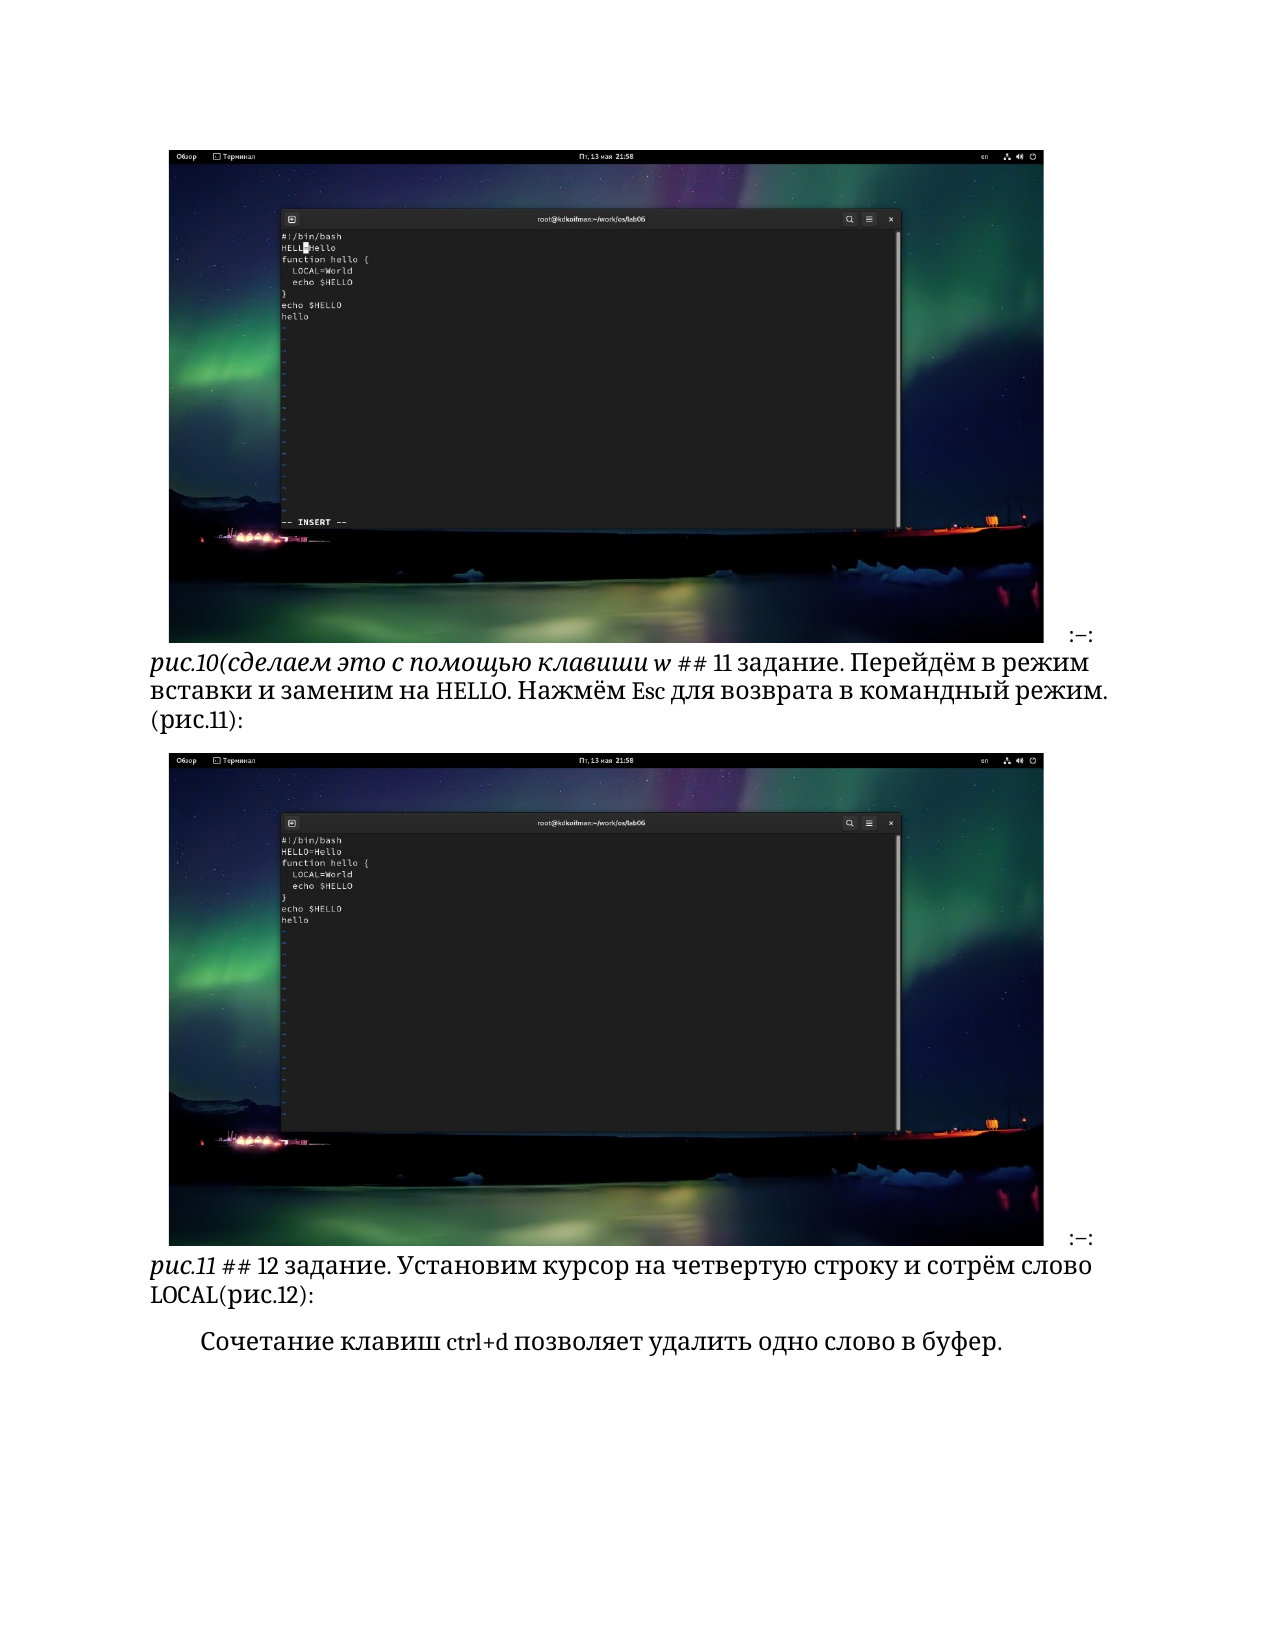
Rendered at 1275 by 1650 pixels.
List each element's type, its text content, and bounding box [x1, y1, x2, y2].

picture [168, 753, 1044, 1246]
picture [168, 150, 1044, 643]
text Сочетание клавиш ctrl+d позволяет удалить одно слово в буфер. [200, 1328, 1075, 1357]
